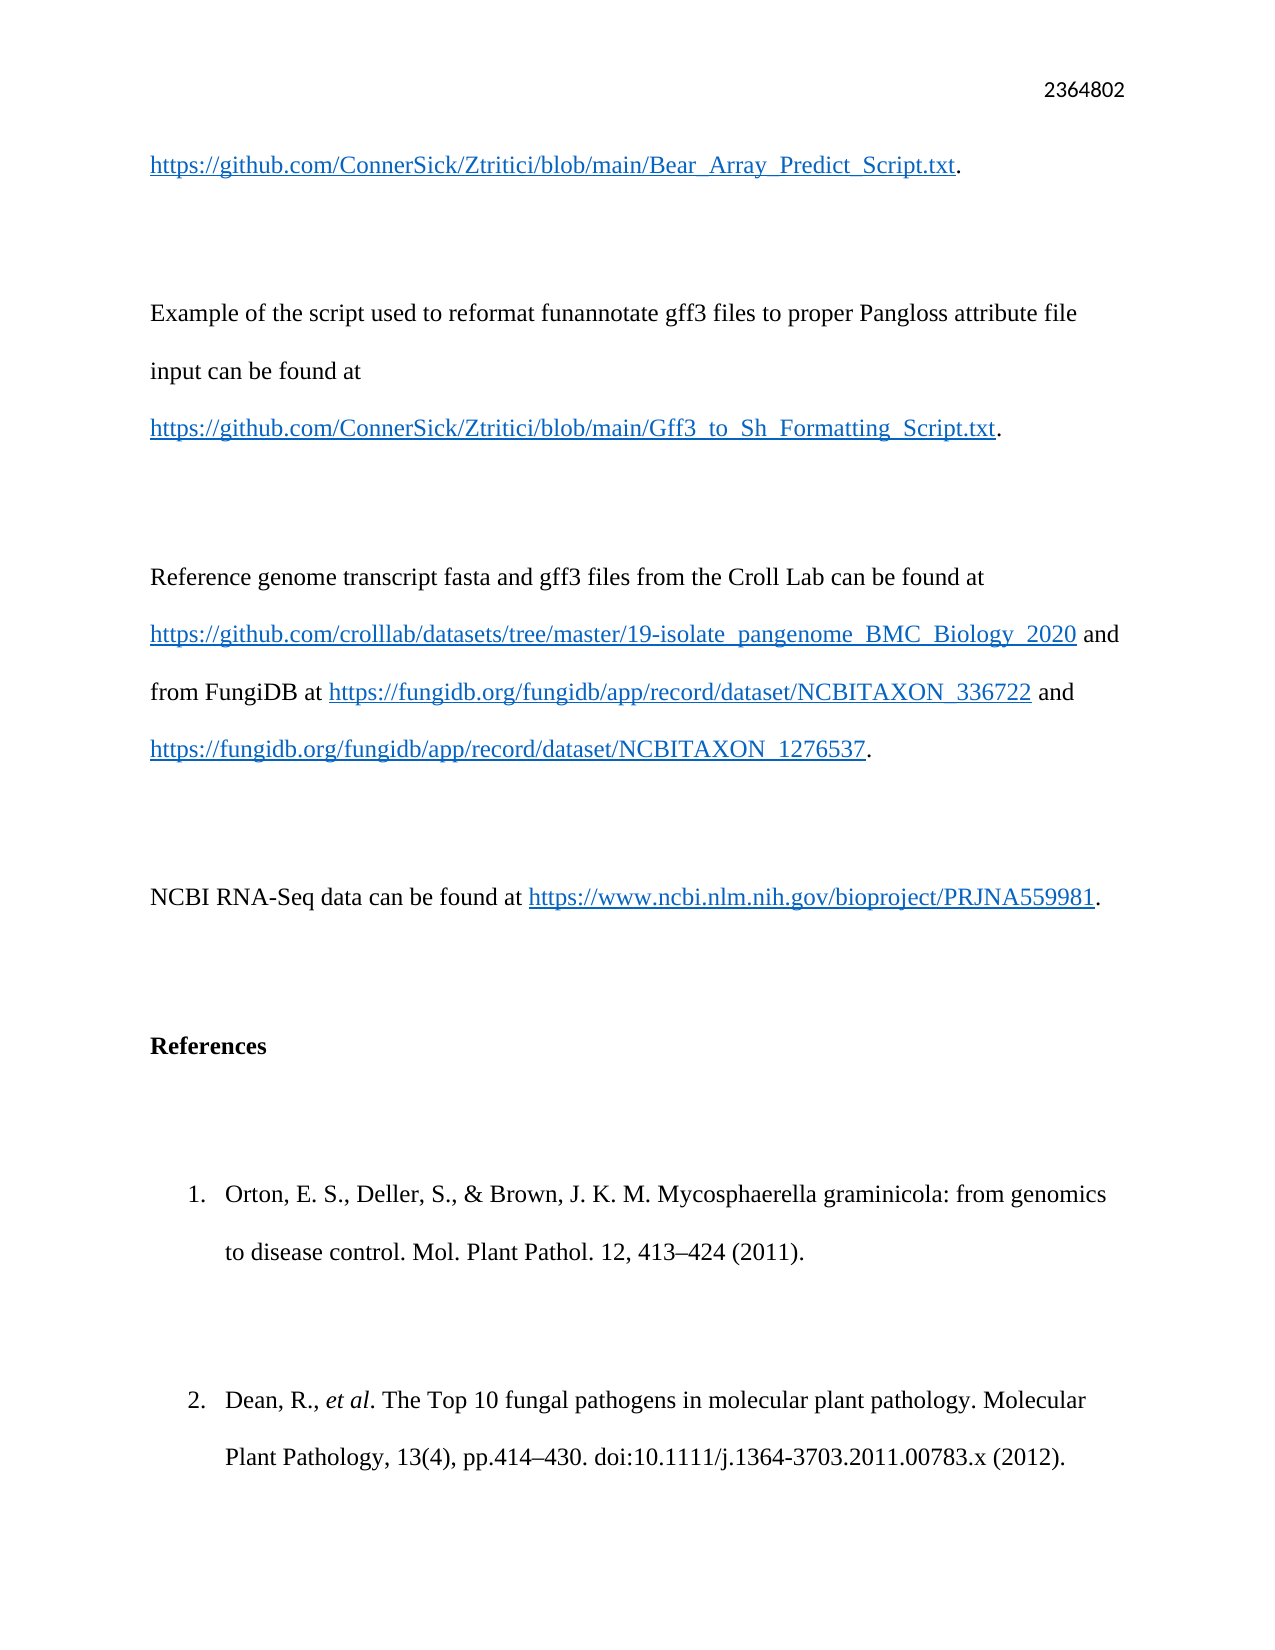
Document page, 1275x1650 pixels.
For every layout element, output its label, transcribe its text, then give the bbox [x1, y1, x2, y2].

list Dean, R., et al. The Top 10 fungal pathogens in molecular plant pathology. Molecular Plant Pathology, 13(4), pp.414–430. doi:10.1111/j.1364-3703.2011.00783.x (2012). [187, 1385, 1125, 1471]
text References [150, 1031, 1125, 1059]
text NCBI RNA-Seq data can be found at https://www.ncbi.nlm.nih.gov/bioproject/PRJNA559981. [150, 882, 1125, 911]
list Orton, E. S., Deller, S., & Brown, J. K. M. Mycosphaerella graminicola: from genomics to disease control. Mol. Plant Pathol. 12, 413–424 (2011). [187, 1179, 1125, 1265]
text Example of the script used to reformat funannotate gff3 files to proper Pangloss attribute file input can be found at https://github.com/ConnerSick/Ztritici/blob/main/Gff3_to_Sh_Formatting_Script.txt. [150, 298, 1125, 442]
text https://github.com/ConnerSick/Ztritici/blob/main/Bear_Array_Predict_Script.txt. [150, 150, 1125, 179]
text Reference genome transcript fasta and gff3 files from the Croll Lab can be found at https://github.com/crolllab/datasets/tree/master/19-isolate_pangenome_BMC_Biology_2020 and from FungiDB at https://fungidb.org/fungidb/app/record/dataset/NCBITAXON_336722 and https://fungidb.org/fungidb/app/record/dataset/NCBITAXON_1276537. [150, 562, 1125, 763]
